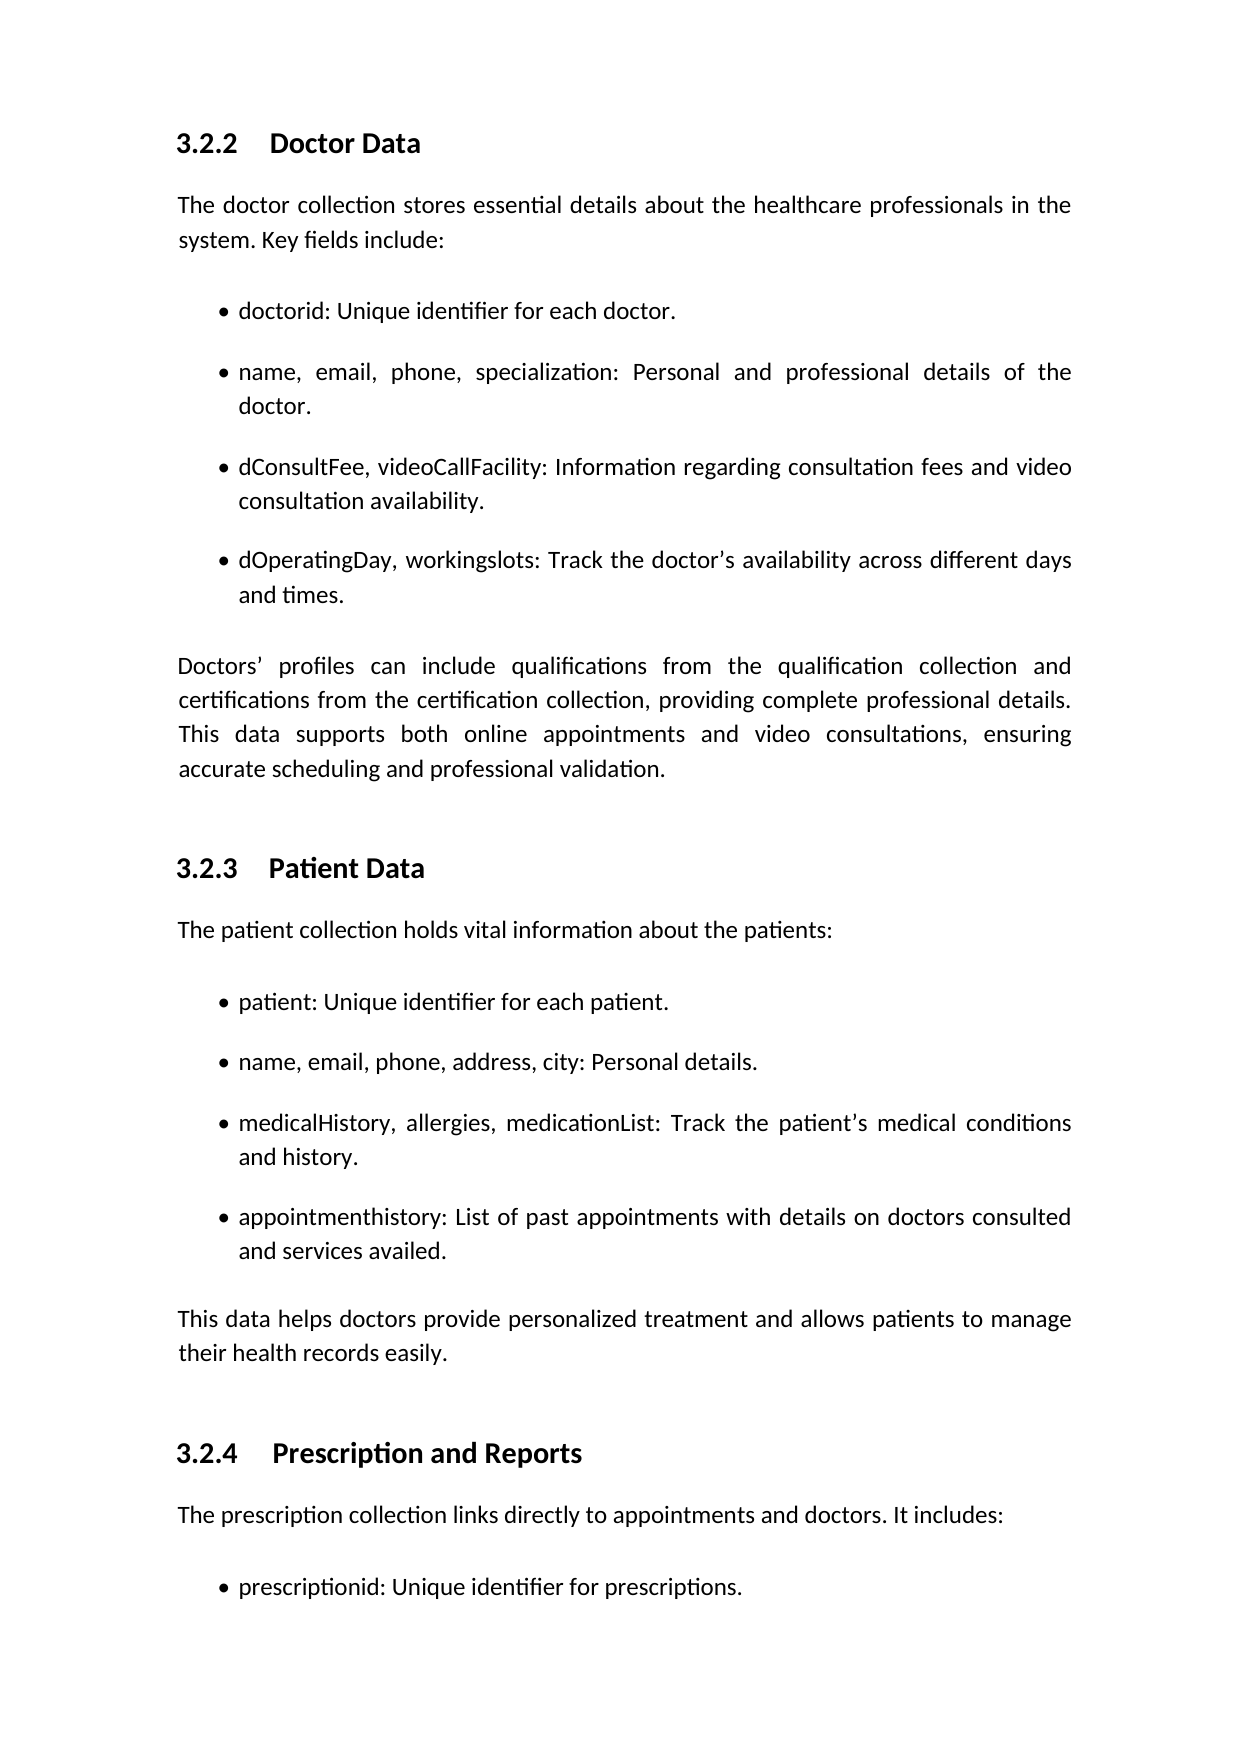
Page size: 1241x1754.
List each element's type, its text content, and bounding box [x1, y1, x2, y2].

text The patient collection holds vital information about the patients: [177, 914, 1073, 944]
list prescriptionid: Unique identifier for prescriptions. [217, 1571, 1073, 1601]
text The prescription collection links directly to appointments and doctors. It includes: [177, 1499, 1073, 1529]
list dConsultFee, videoCallFacility: Information regarding consultation fees and video consultation availability. [217, 451, 1073, 516]
text Doctors’ profiles can include qualifications from the qualification collection and certifications from the certification collection, providing complete professional details. This data supports both online appointments and video consultations, ensuring accurate scheduling and professional validation. [177, 650, 1073, 783]
list dOperatingDay, workingslots: Track the doctor’s availability across different days and times. [217, 545, 1073, 609]
text This data helps doctors provide personalized treatment and allows patients to manage their health records easily. [177, 1303, 1073, 1368]
list appointmenthistory: List of past appointments with details on doctors consulted and services availed. [217, 1201, 1073, 1266]
list patient: Unique identifier for each patient. [217, 986, 1073, 1016]
text 3.2.2 Doctor Data [176, 124, 1073, 161]
list name, email, phone, address, city: Personal details. [217, 1047, 1073, 1077]
list name, email, phone, specialization: Personal and professional details of the doctor. [217, 356, 1073, 421]
list medicalHistory, allergies, medicationList: Track the patient’s medical conditions and history. [217, 1107, 1073, 1172]
text 3.2.4 Prescription and Reports [176, 1434, 1073, 1471]
text The doctor collection stores essential details about the healthcare professionals in the system. Key fields include: [177, 190, 1073, 254]
text 3.2.3 Patient Data [176, 849, 1073, 886]
list doctorid: Unique identifier for each doctor. [217, 296, 1073, 326]
